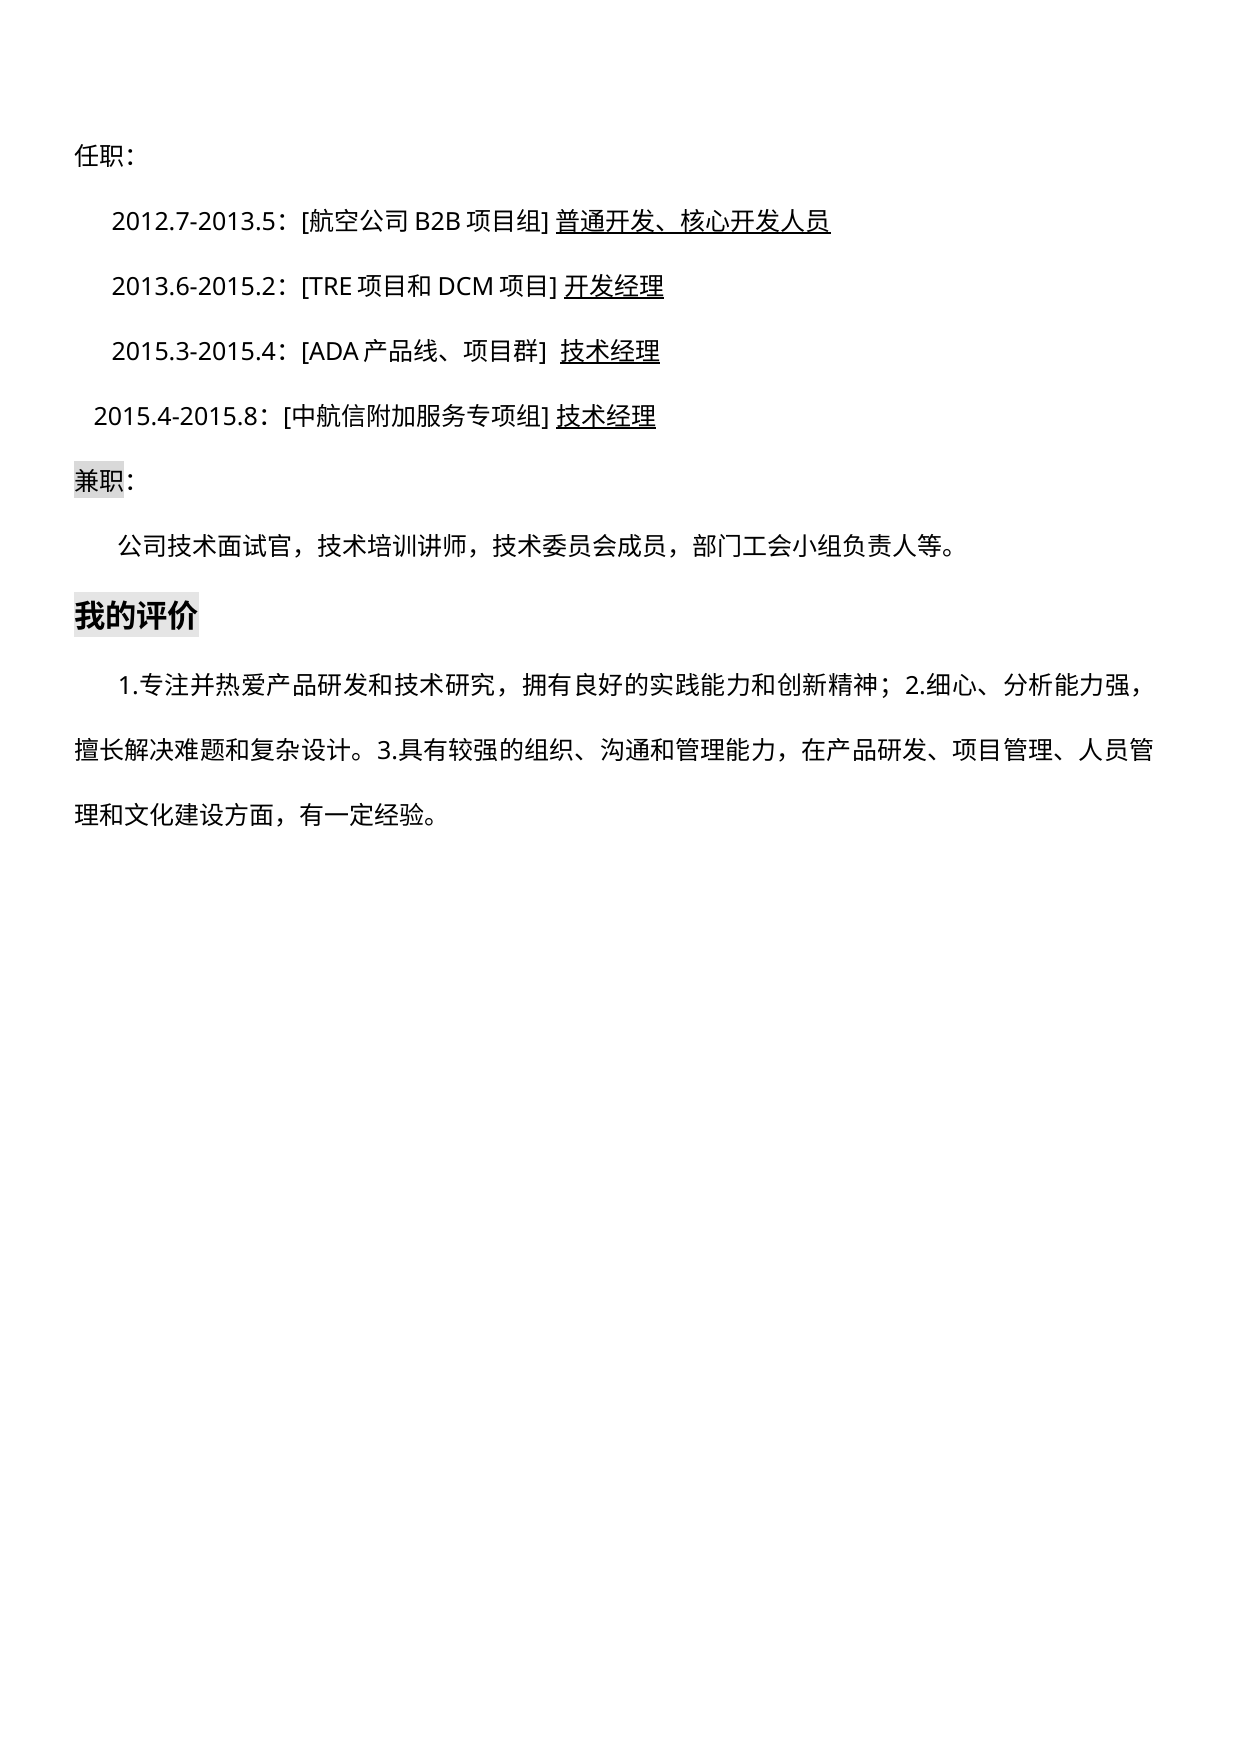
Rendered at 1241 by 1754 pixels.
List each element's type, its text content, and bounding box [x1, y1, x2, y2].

text 2013.6-2015.2：[TRE项目和DCM项目] 开发经理 [74, 252, 1155, 317]
text 2012.7-2013.5：[航空公司B2B项目组] 普通开发、核心开发人员 [74, 187, 1155, 252]
text 任职： [74, 122, 1155, 187]
text 我的评价 [74, 582, 1166, 647]
text 2015.4-2015.8：[中航信附加服务专项组] 技术经理 [74, 382, 1155, 447]
text 公司技术面试官，技术培训讲师，技术委员会成员，部门工会小组负责人等。 [74, 512, 1155, 577]
text 兼职： [74, 447, 1155, 512]
text 2015.3-2015.4：[ADA产品线、项目群] 技术经理 [74, 317, 1155, 382]
text 1.专注并热爱产品研发和技术研究，拥有良好的实践能力和创新精神；2.细心、分析能力强，擅长解决难题和复杂设计。3.具有较强的组织、沟通和管理能力，在产品研发、项目管理、人员管理和文化建设方面，有一定经验。 [74, 651, 1155, 846]
